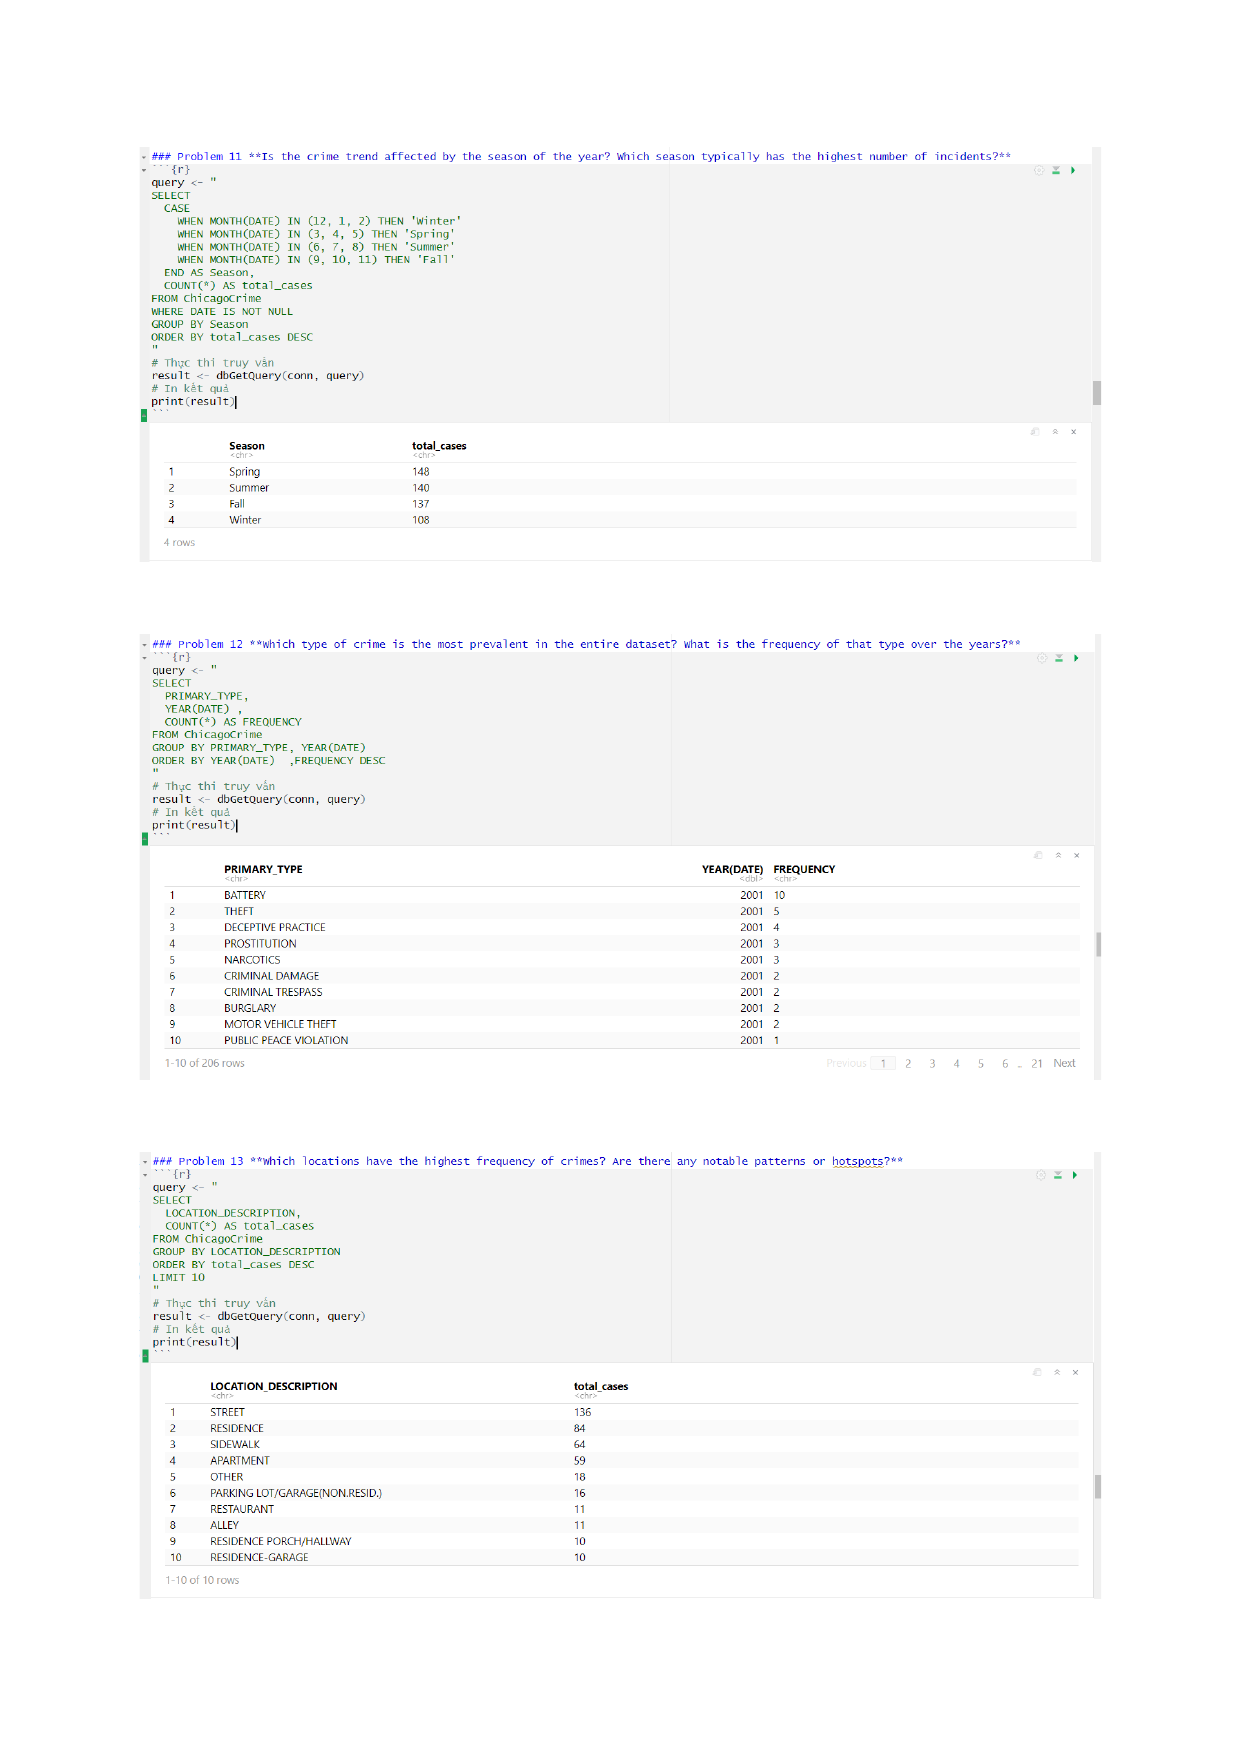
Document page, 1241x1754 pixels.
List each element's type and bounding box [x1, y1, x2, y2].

picture [139, 634, 1102, 1080]
picture [139, 1152, 1102, 1599]
picture [139, 147, 1102, 562]
